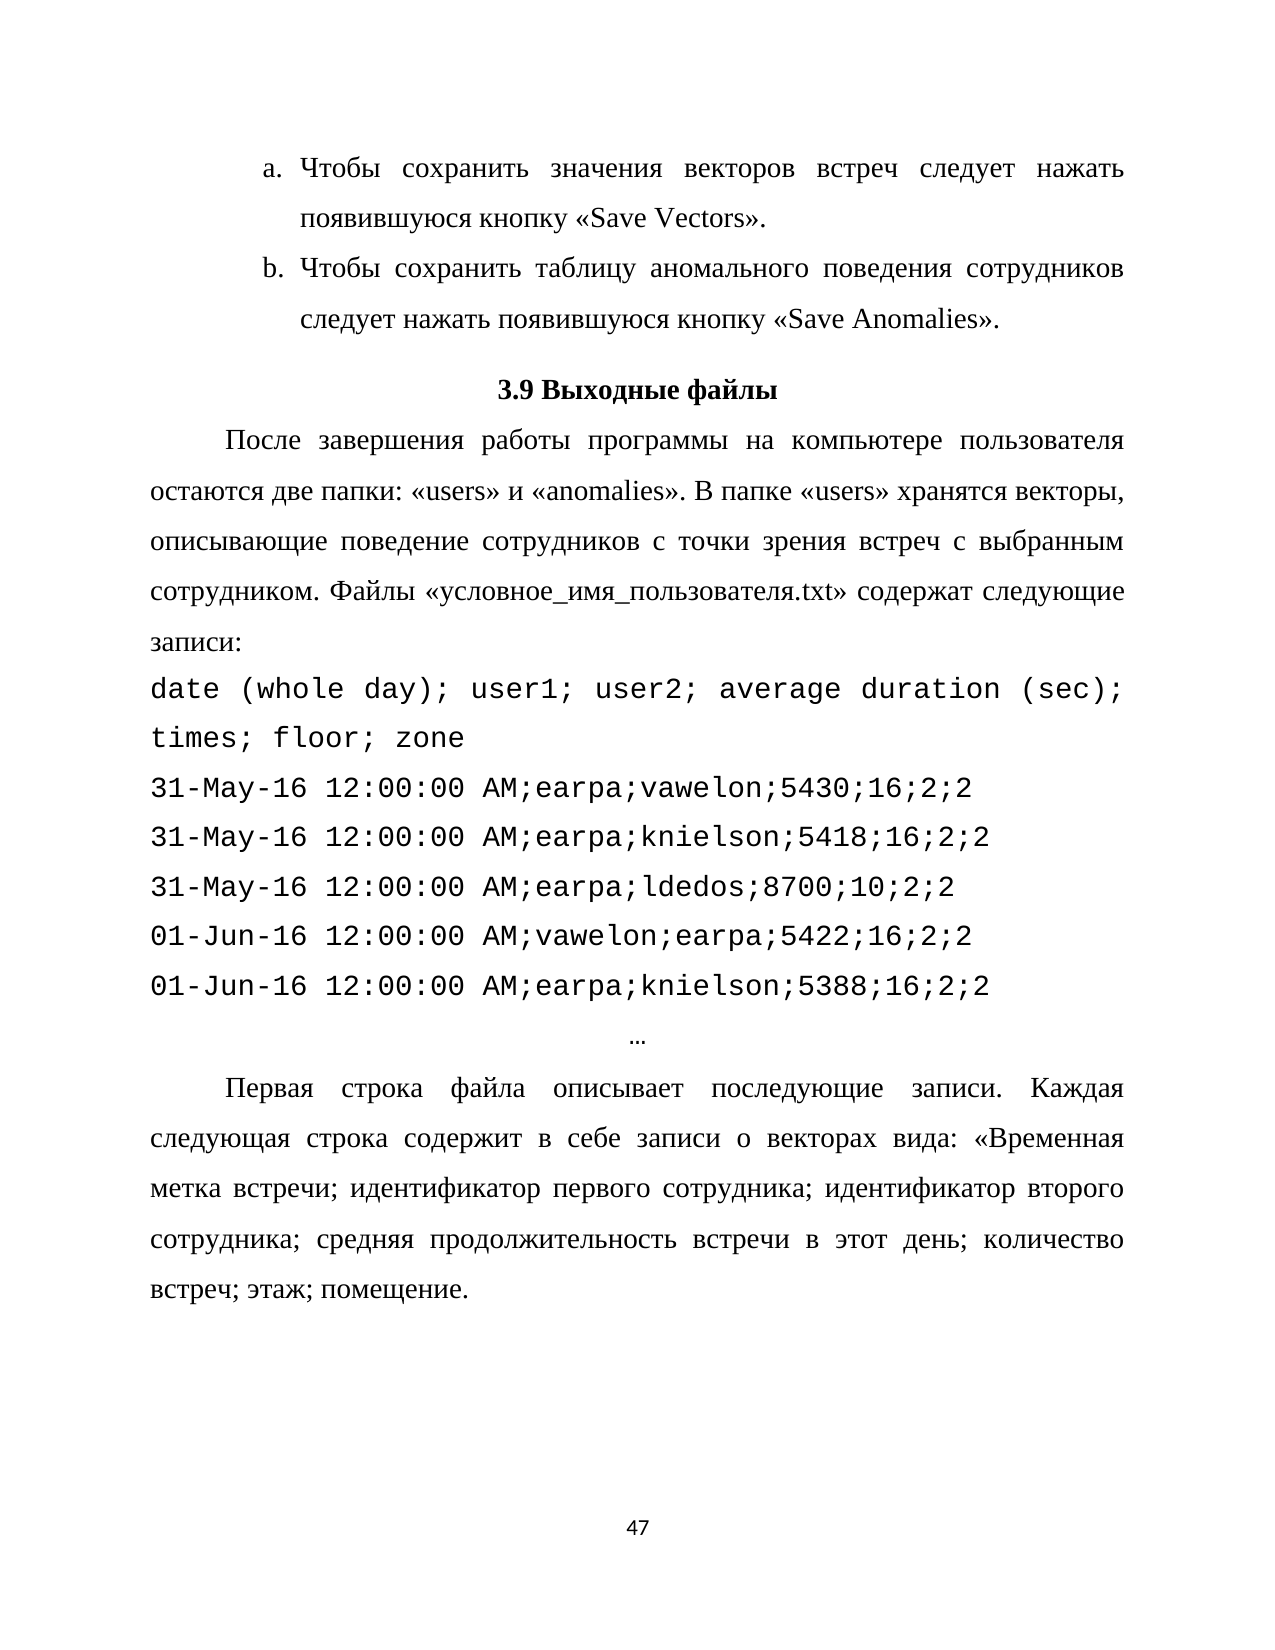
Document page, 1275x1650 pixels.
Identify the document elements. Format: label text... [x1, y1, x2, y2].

text Первая строка файла описывает последующие записи. Каждая следующая строка содержит в себе записи о векторах вида: «Временная метка встречи; идентификатор первого сотрудника; идентификатор второго сотрудника; средняя продолжительность встречи в этот день; количество встреч; этаж; помещение. [150, 1070, 1125, 1304]
text … [150, 1020, 1125, 1053]
text 31-May-16 12:00:00 AM;earpa;knielson;5418;16;2;2 [150, 822, 1125, 855]
text 01-Jun-16 12:00:00 AM;vawelon;earpa;5422;16;2;2 [150, 921, 1125, 954]
text date (whole day); user1; user2; average duration (sec); times; floor; zone [150, 674, 1125, 756]
list Чтобы сохранить таблицу аномального поведения сотрудников следует нажать появившуюся кнопку «Save Anomalies». [262, 251, 1125, 334]
text 3.9 Выходные файлы [150, 372, 1125, 406]
list Чтобы сохранить значения векторов встреч следует нажать появившуюся кнопку «Save Vectors». [262, 150, 1125, 234]
text 01-Jun-16 12:00:00 AM;earpa;knielson;5388;16;2;2 [150, 971, 1125, 1004]
text 31-May-16 12:00:00 AM;earpa;vawelon;5430;16;2;2 [150, 773, 1125, 806]
text После завершения работы программы на компьютере пользователя остаются две папки: «users» и «anomalies». В папке «users» хранятся векторы, описывающие поведение сотрудников с точки зрения встреч с выбранным сотрудником. Файлы «условное_имя_пользователя.txt» содержат следующие записи: [150, 422, 1125, 657]
text 31-May-16 12:00:00 AM;earpa;ldedos;8700;10;2;2 [150, 872, 1125, 905]
